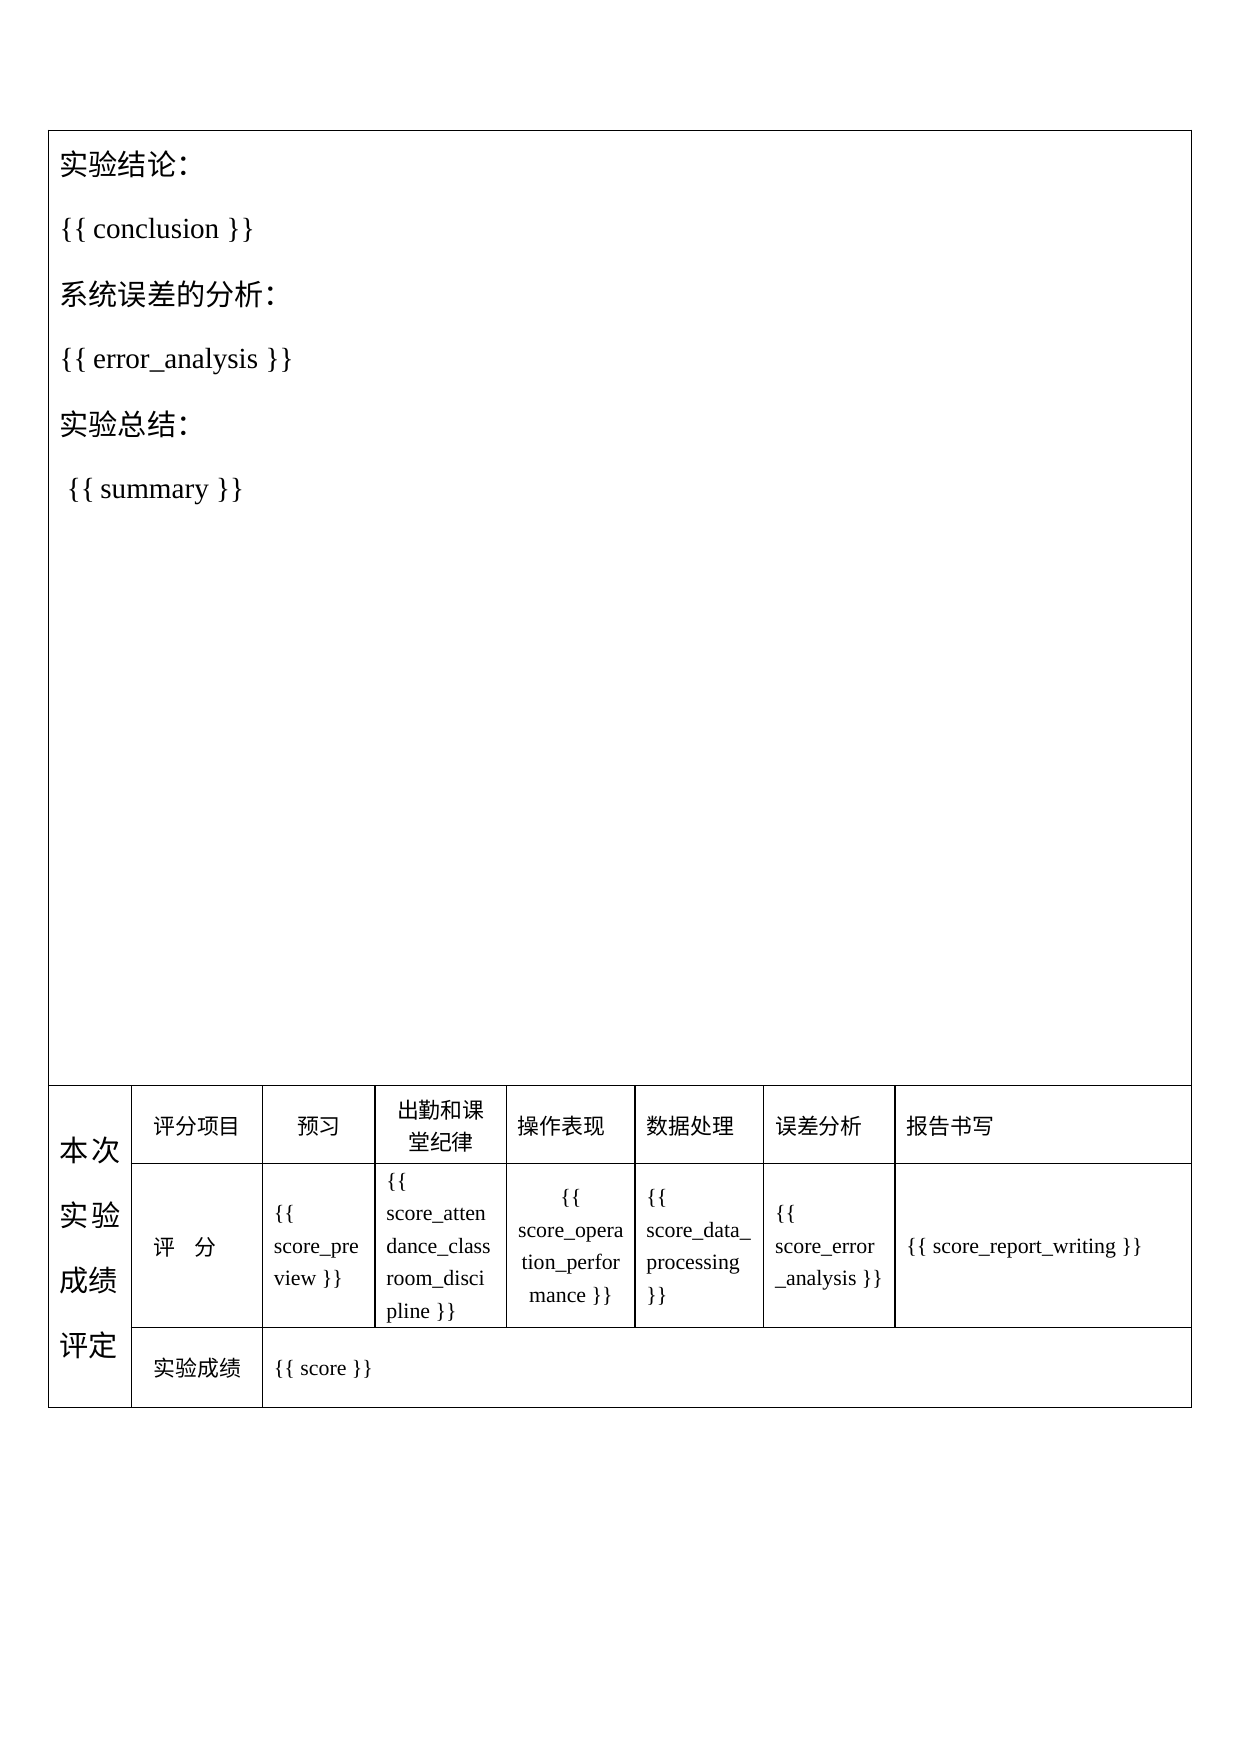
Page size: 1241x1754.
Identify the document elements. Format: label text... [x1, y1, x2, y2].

table_cell 实验成绩 [132, 1328, 262, 1407]
table_cell 误差分析 [764, 1086, 894, 1163]
table_cell 评分项目 [132, 1086, 262, 1163]
table_cell {{ score_preview }} [263, 1164, 374, 1327]
table_cell 出勤和课堂纪律 [376, 1086, 506, 1163]
table_cell 评 分 [132, 1164, 262, 1327]
table_cell 数据处理 [636, 1086, 763, 1163]
table_cell {{ score_data_processing }} [636, 1164, 763, 1327]
table_cell 报告书写 [896, 1086, 1191, 1163]
table_cell {{ score }} [263, 1328, 1191, 1407]
table_cell {{ score_report_writing }} [896, 1164, 1191, 1327]
table_cell 本次实验成绩 评定 [49, 1086, 131, 1407]
table_cell 实验结论： {{ conclusion }} 系统误差的分析： {{ error_analysis }} 实验总结： {{ summary }} [49, 131, 1191, 1085]
table_cell {{ score_error_analysis }} [764, 1164, 894, 1327]
table_cell {{ score_operation_performance }} [507, 1164, 634, 1327]
table_cell 预习 [263, 1086, 374, 1163]
table_cell {{ score_attendance_classroom_discipline }} [376, 1164, 506, 1327]
table_cell 操作表现 [507, 1086, 634, 1163]
